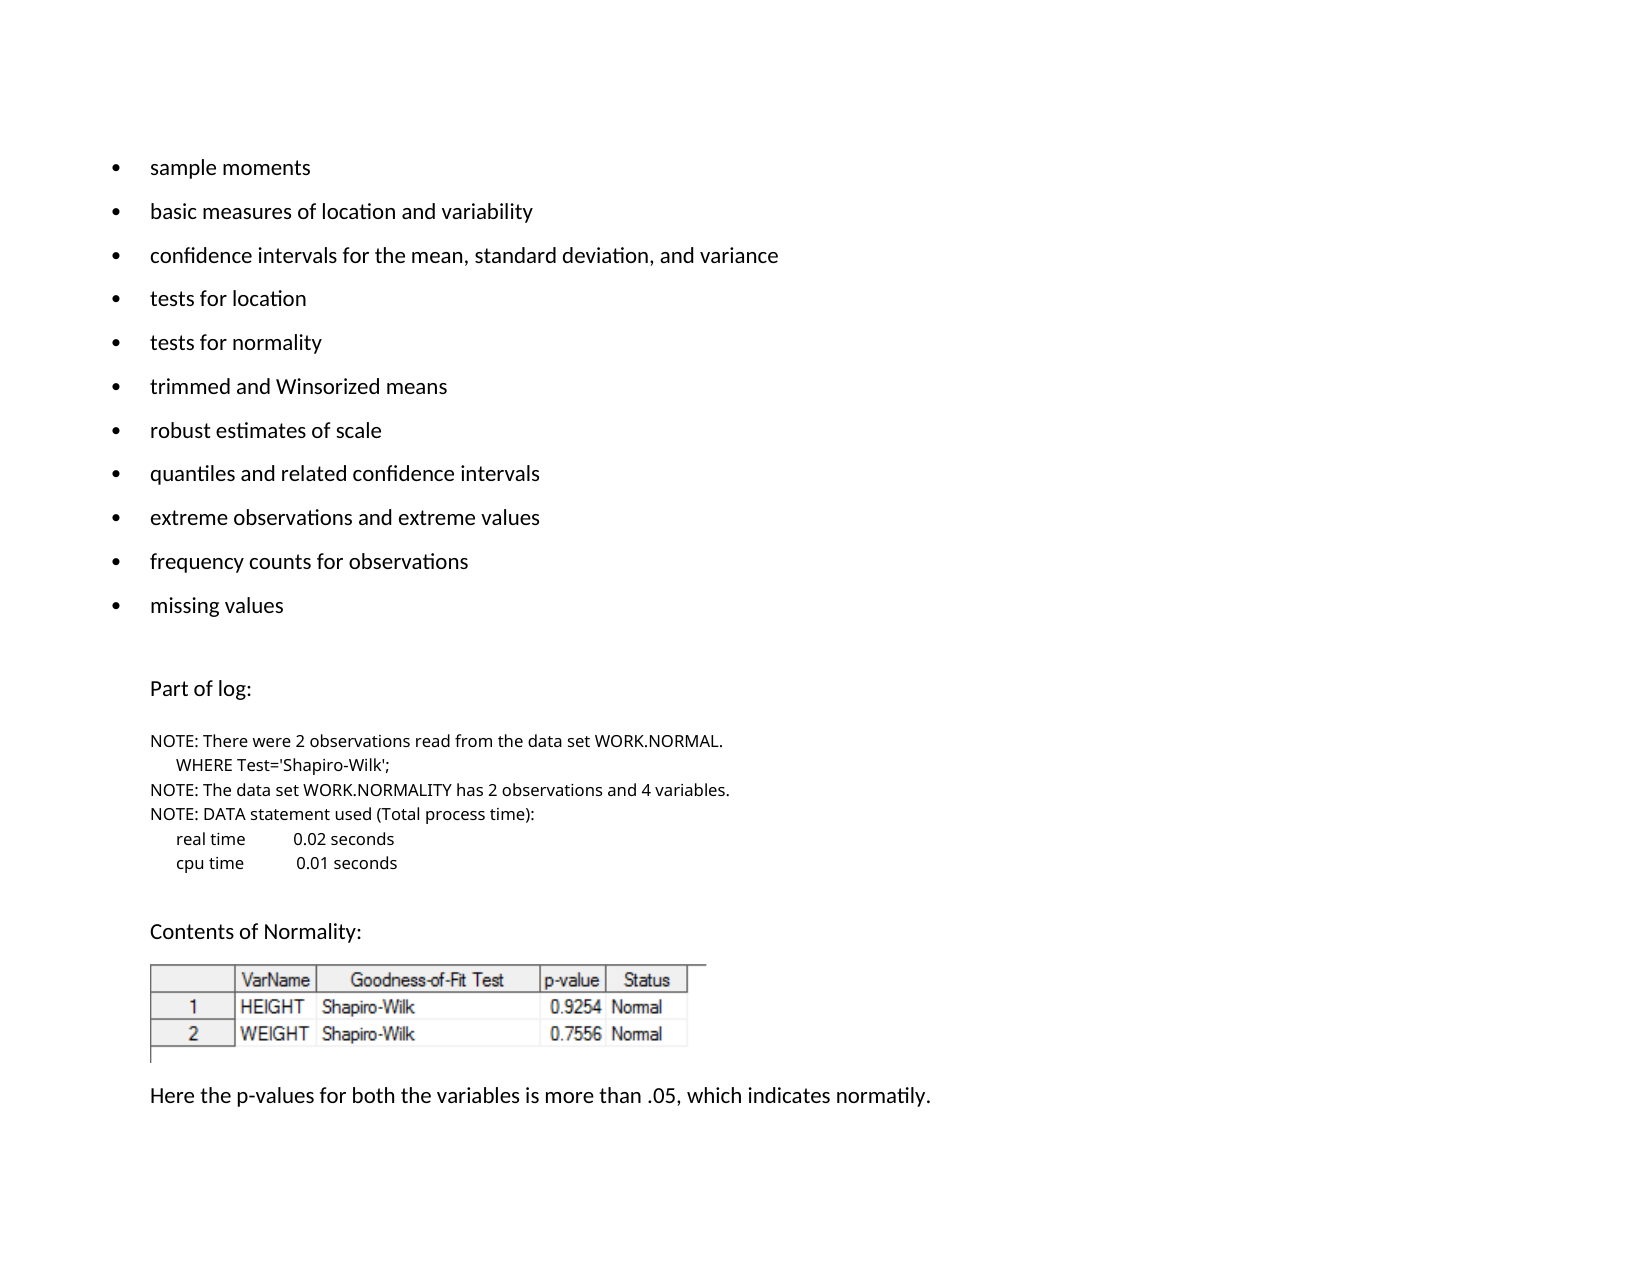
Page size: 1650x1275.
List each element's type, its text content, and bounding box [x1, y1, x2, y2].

list tests for normality [112, 325, 1500, 356]
text Contents of Normality: [150, 917, 1500, 945]
picture [150, 964, 707, 1063]
list extreme observations and extreme values [112, 500, 1500, 531]
text Part of log: [150, 674, 1500, 702]
list missing values [112, 587, 1500, 619]
list tests for location [112, 281, 1500, 312]
text Here the p-values for both the variables is more than .05, which indicates normatily. [150, 1081, 1500, 1109]
list frequency counts for observations [112, 544, 1500, 575]
text NOTE: DATA statement used (Total process time): [150, 803, 1500, 825]
text NOTE: The data set WORK.NORMALITY has 2 observations and 4 variables. [150, 778, 1500, 801]
list quantiles and related confidence intervals [112, 456, 1500, 487]
list basic measures of location and variability [112, 194, 1500, 225]
text real time 0.02 seconds [150, 827, 1500, 850]
text NOTE: There were 2 observations read from the data set WORK.NORMAL. [150, 729, 1500, 752]
list sample moments [112, 150, 1500, 181]
list trimmed and Winsorized means [112, 369, 1500, 400]
text cpu time 0.01 seconds [150, 852, 1500, 874]
text WHERE Test='Shapiro-Wilk'; [150, 754, 1500, 776]
list confidence intervals for the mean, standard deviation, and variance [112, 237, 1500, 269]
list robust estimates of scale [112, 412, 1500, 444]
